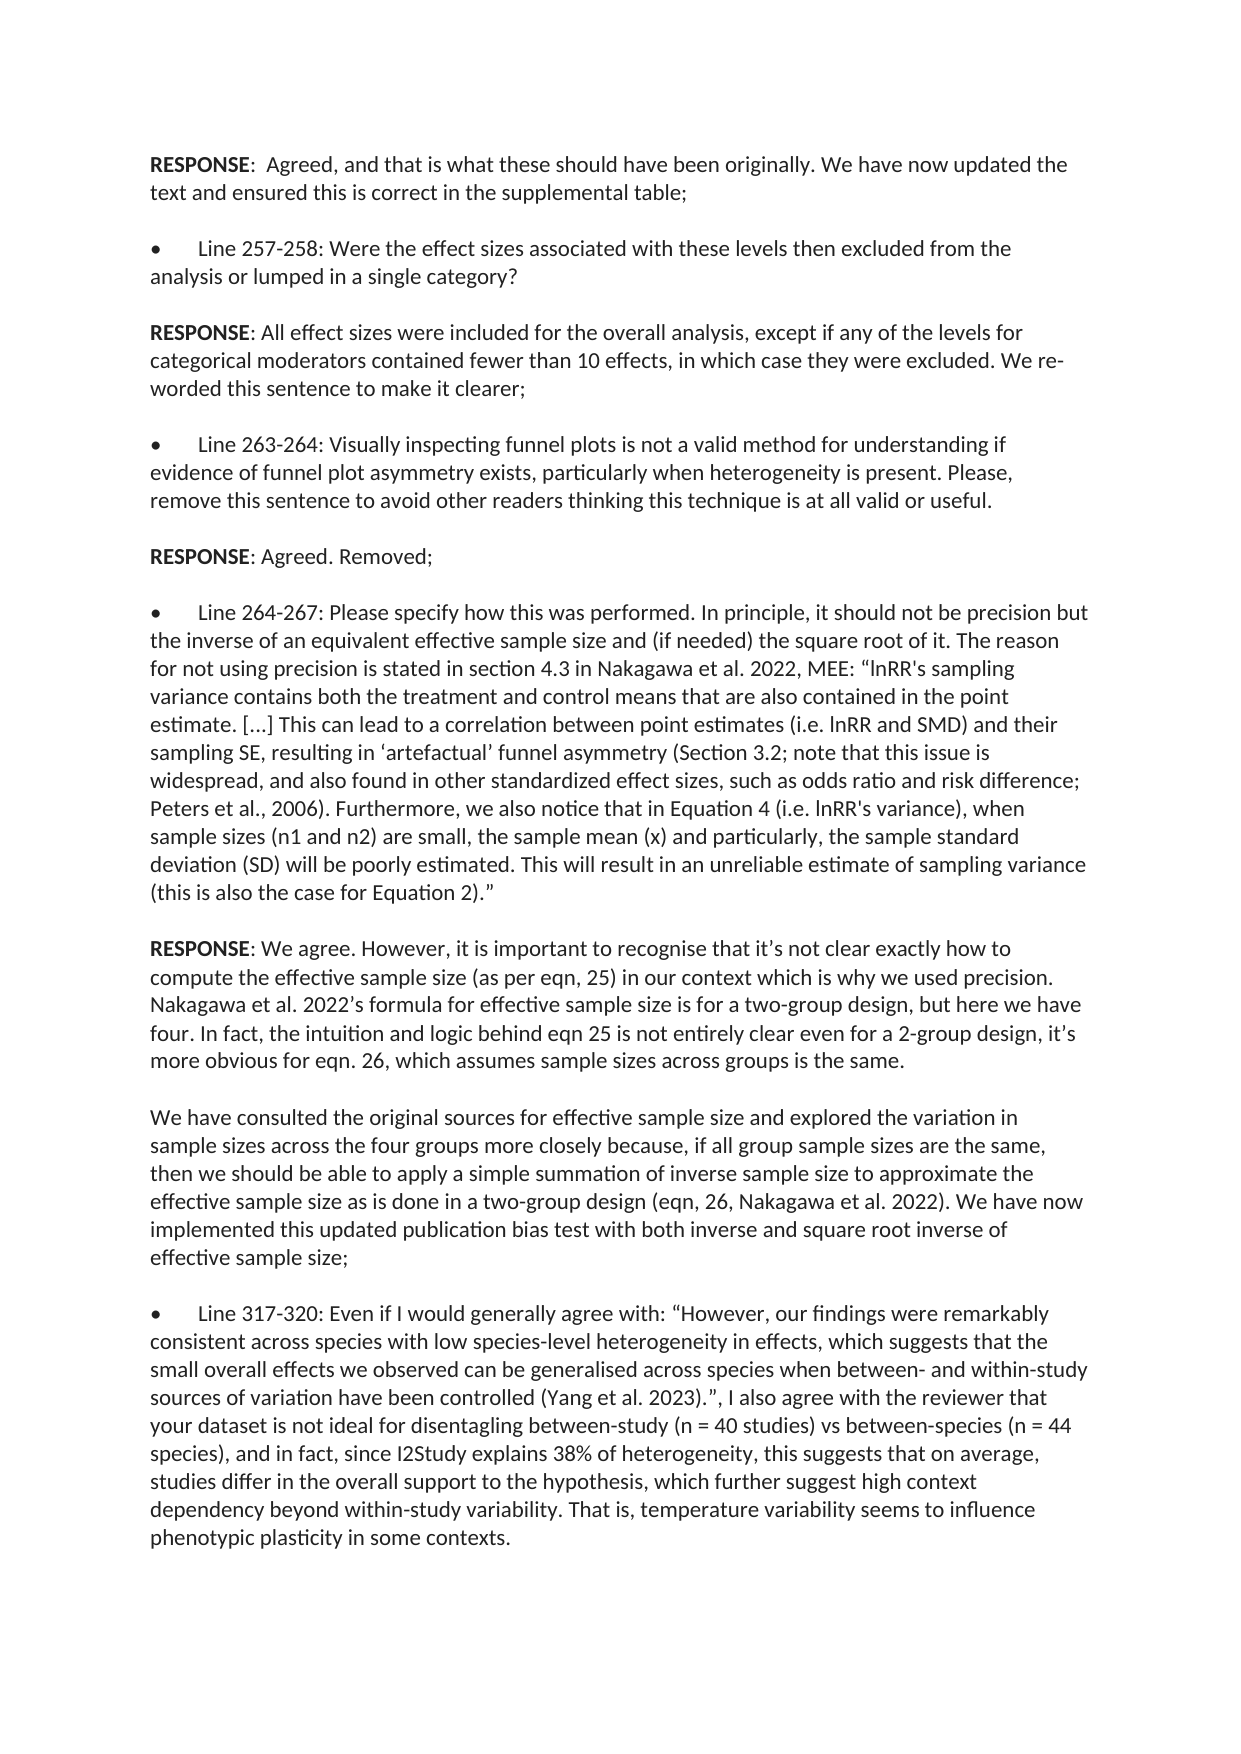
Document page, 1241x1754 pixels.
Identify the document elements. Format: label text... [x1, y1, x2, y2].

text • Line 257-258: Were the effect sizes associated with these levels then excluded from the analysis or lumped in a single category? [150, 206, 1090, 290]
text RESPONSE: Agreed, and that is what these should have been originally. We have now updated the text and ensured this is correct in the supplemental table; [150, 150, 1090, 206]
text RESPONSE: Agreed. Removed; [150, 542, 1090, 570]
text RESPONSE: We agree. However, it is important to recognise that it’s not clear exactly how to compute the effective sample size (as per eqn, 25) in our context which is why we used precision. Nakagawa et al. 2022’s formula for effective sample size is for a two-group design, but here we have four. In fact, the intuition and logic behind eqn 25 is not entirely clear even for a 2-group design, it’s more obvious for eqn. 26, which assumes sample sizes across groups is the same. [150, 934, 1090, 1075]
text • Line 317-320: Even if I would generally agree with: “However, our findings were remarkably consistent across species with low species-level heterogeneity in effects, which suggests that the small overall effects we observed can be generalised across species when between- and within-study sources of variation have been controlled (Yang et al. 2023).”, I also agree with the reviewer that your dataset is not ideal for disentagling between-study (n = 40 studies) vs between-species (n = 44 species), and in fact, since I2Study explains 38% of heterogeneity, this suggests that on average, studies differ in the overall support to the hypothesis, which further suggest high context dependency beyond within-study variability. That is, temperature variability seems to influence phenotypic plasticity in some contexts. [150, 1271, 1090, 1551]
text RESPONSE: All effect sizes were included for the overall analysis, except if any of the levels for categorical moderators contained fewer than 10 effects, in which case they were excluded. We re-worded this sentence to make it clearer; [150, 318, 1090, 402]
text • Line 264-267: Please specify how this was performed. In principle, it should not be precision but the inverse of an equivalent effective sample size and (if needed) the square root of it. The reason for not using precision is stated in section 4.3 in Nakagawa et al. 2022, MEE: “lnRR's sampling variance contains both the treatment and control means that are also contained in the point estimate. [...] This can lead to a correlation between point estimates (i.e. lnRR and SMD) and their sampling SE, resulting in ‘artefactual’ funnel asymmetry (Section 3.2; note that this issue is widespread, and also found in other standardized effect sizes, such as odds ratio and risk difference; Peters et al., 2006). Furthermore, we also notice that in Equation 4 (i.e. lnRR's variance), when sample sizes (n1 and n2) are small, the sample mean (x) and particularly, the sample standard deviation (SD) will be poorly estimated. This will result in an unreliable estimate of sampling variance (this is also the case for Equation 2).” [150, 570, 1090, 907]
text We have consulted the original sources for effective sample size and explored the variation in sample sizes across the four groups more closely because, if all group sample sizes are the same, then we should be able to apply a simple summation of inverse sample size to approximate the effective sample size as is done in a two-group design (eqn, 26, Nakagawa et al. 2022). We have now implemented this updated publication bias test with both inverse and square root inverse of effective sample size; [150, 1103, 1090, 1271]
text • Line 263-264: Visually inspecting funnel plots is not a valid method for understanding if evidence of funnel plot asymmetry exists, particularly when heterogeneity is present. Please, remove this sentence to avoid other readers thinking this technique is at all valid or useful. [150, 402, 1090, 514]
